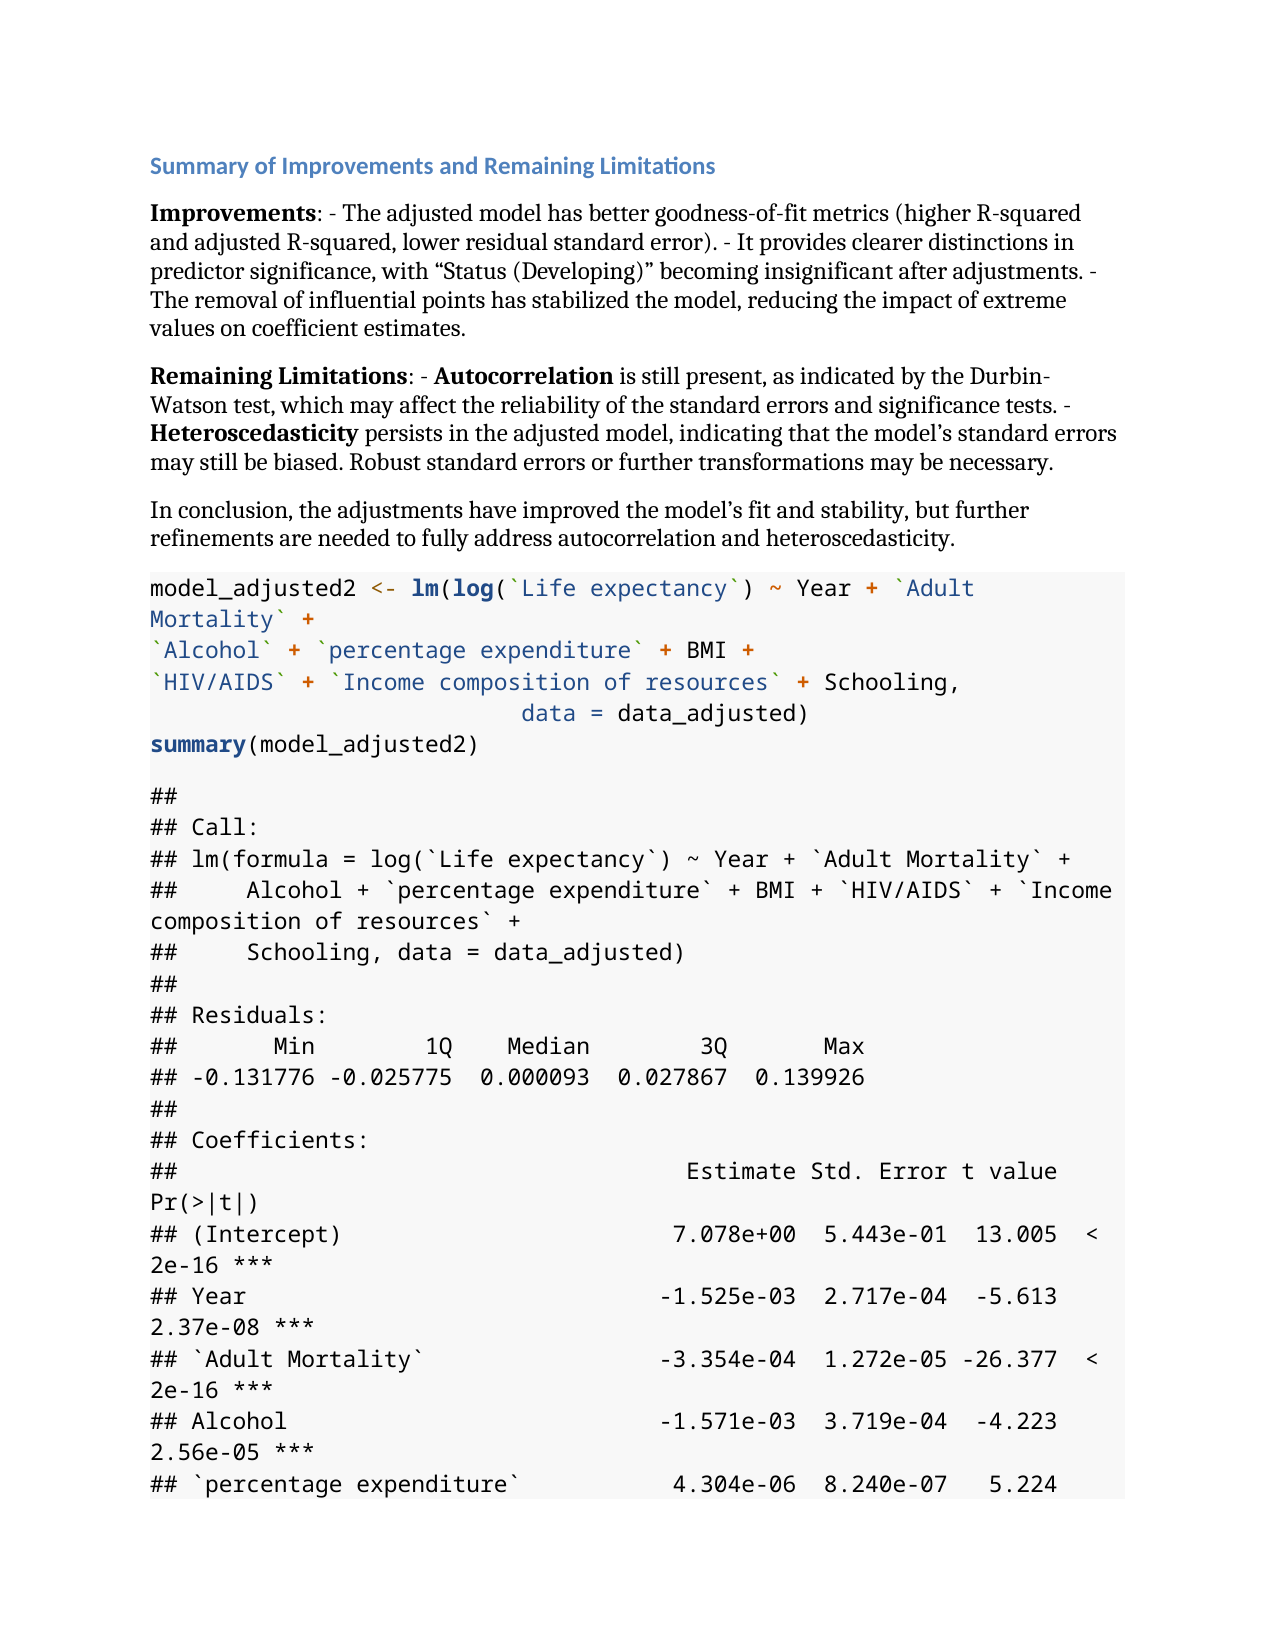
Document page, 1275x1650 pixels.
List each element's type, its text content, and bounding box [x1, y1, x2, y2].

text Remaining Limitations: - Autocorrelation is still present, as indicated by the Durbin-Watson test, which may affect the reliability of the standard errors and significance tests. - Heteroscedasticity persists in the adjusted model, indicating that the model’s standard errors may still be biased. Robust standard errors or further transformations may be necessary. [150, 362, 1125, 477]
subtitle Summary of Improvements and Remaining Limitations [150, 150, 1125, 181]
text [150, 780, 1125, 1499]
text In conclusion, the adjustments have improved the model’s fit and stability, but further refinements are needed to fully address autocorrelation and heteroscedasticity. [150, 496, 1125, 553]
text model_adjusted2 <- lm(log(`Life expectancy`) ~ Year + `Adult Mortality` + `Alcohol` + `percentage expenditure` + BMI + `HIV/AIDS` + `Income composition of resources` + Schooling, data = data_adjusted) summary(model_adjusted2) [315, 572, 1125, 759]
text Improvements: - The adjusted model has better goodness-of-fit metrics (higher R-squared and adjusted R-squared, lower residual standard error). - It provides clearer distinctions in predictor significance, with “Status (Developing)” becoming insignificant after adjustments. - The removal of influential points has stabilized the model, reducing the impact of extreme values on coefficient estimates. [150, 199, 1125, 343]
